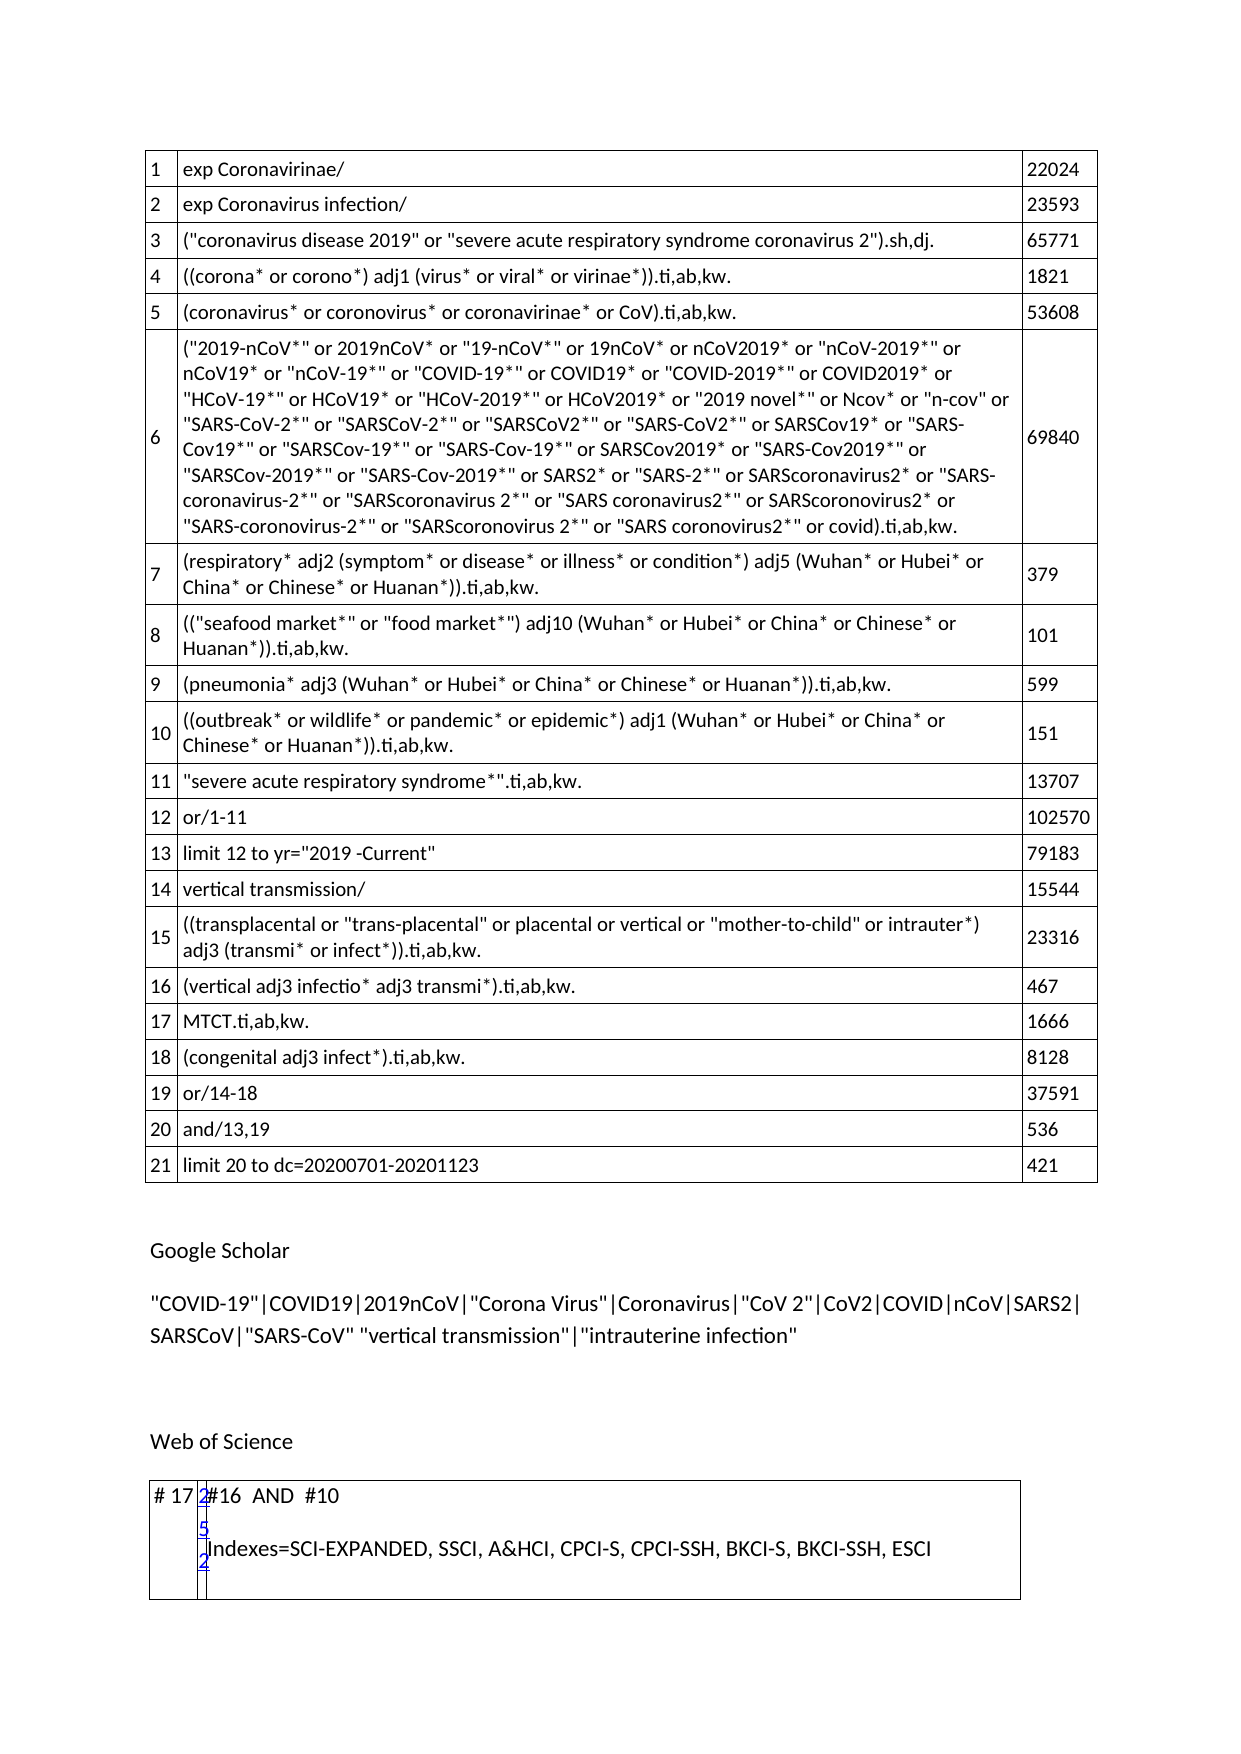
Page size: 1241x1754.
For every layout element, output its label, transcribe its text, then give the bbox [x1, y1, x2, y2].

table_cell 102570 [1023, 799, 1097, 834]
table_cell 421 [1023, 1147, 1097, 1182]
table_cell 65771 [1023, 223, 1097, 257]
table_cell 23316 [1023, 907, 1097, 967]
table_cell exp Coronavirus infection/ [178, 187, 1022, 222]
table_header # 17 [150, 1481, 197, 1598]
table_cell MTCT.ti,ab,kw. [178, 1004, 1022, 1039]
table_cell ((corona* or corono*) adj1 (virus* or viral* or virinae*)).ti,ab,kw. [178, 259, 1022, 293]
table_header exp Coronavirinae/ [178, 151, 1022, 186]
table_cell 69840 [1023, 330, 1097, 543]
table_cell or/1-11 [178, 799, 1022, 834]
table_cell 5 [146, 294, 177, 329]
table_cell 53608 [1023, 294, 1097, 329]
table_cell 15 [146, 907, 177, 967]
table_cell 13 [146, 835, 177, 870]
table_cell (coronavirus* or coronovirus* or coronavirinae* or CoV).ti,ab,kw. [178, 294, 1022, 329]
table_cell 7 [146, 544, 177, 604]
table_cell vertical transmission/ [178, 871, 1022, 906]
table_cell 8 [146, 605, 177, 665]
table_cell 19 [146, 1076, 177, 1110]
table_cell (pneumonia* adj3 (Wuhan* or Hubei* or China* or Chinese* or Huanan*)).ti,ab,kw. [178, 666, 1022, 701]
table_cell 379 [1023, 544, 1097, 604]
table_cell "severe acute respiratory syndrome*".ti,ab,kw. [178, 764, 1022, 798]
table_cell 599 [1023, 666, 1097, 701]
table_cell or/14-18 [178, 1076, 1022, 1110]
table_cell 20 [146, 1111, 177, 1146]
text Web of Science [150, 1427, 1090, 1455]
table_cell 8128 [1023, 1040, 1097, 1074]
table_cell 12 [146, 799, 177, 834]
text "COVID-19"|COVID19|2019nCoV|"Corona Virus"|Coronavirus|"CoV 2"|CoV2|COVID|nCoV|SARS2|SARSCoV|"SARS-CoV" "vertical transmission"|"intrauterine infection" [150, 1289, 1090, 1349]
table_cell 11 [146, 764, 177, 798]
table_cell and/13,19 [178, 1111, 1022, 1146]
table_cell ((transplacental or "trans-placental" or placental or vertical or "mother-to-child" or intrauter*) adj3 (transmi* or infect*)).ti,ab,kw. [178, 907, 1022, 967]
table_cell 4 [146, 259, 177, 293]
table_cell 14 [146, 871, 177, 906]
table_cell ((outbreak* or wildlife* or pandemic* or epidemic*) adj1 (Wuhan* or Hubei* or China* or Chinese* or Huanan*)).ti,ab,kw. [178, 702, 1022, 762]
table_header 1 [146, 151, 177, 186]
table_cell ("coronavirus disease 2019" or "severe acute respiratory syndrome coronavirus 2").sh,dj. [178, 223, 1022, 257]
table_cell 9 [146, 666, 177, 701]
table_cell 1666 [1023, 1004, 1097, 1039]
table_cell 10 [146, 702, 177, 762]
table_cell (congenital adj3 infect*).ti,ab,kw. [178, 1040, 1022, 1074]
table_cell 3 [146, 223, 177, 257]
table_cell (respiratory* adj2 (symptom* or disease* or illness* or condition*) adj5 (Wuhan* or Hubei* or China* or Chinese* or Huanan*)).ti,ab,kw. [178, 544, 1022, 604]
table_cell 6 [146, 330, 177, 543]
table_cell 1821 [1023, 259, 1097, 293]
table_cell 467 [1023, 968, 1097, 1003]
table_cell (("seafood market*" or "food market*") adj10 (Wuhan* or Hubei* or China* or Chinese* or Huanan*)).ti,ab,kw. [178, 605, 1022, 665]
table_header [207, 1481, 1020, 1598]
table_cell 101 [1023, 605, 1097, 665]
table_cell 23593 [1023, 187, 1097, 222]
text Google Scholar [150, 1236, 1090, 1264]
table_cell 536 [1023, 1111, 1097, 1146]
table_cell 15544 [1023, 871, 1097, 906]
table_cell ("2019-nCoV*" or 2019nCoV* or "19-nCoV*" or 19nCoV* or nCoV2019* or "nCoV-2019*" or nCoV19* or "nCoV-19*" or "COVID-19*" or COVID19* or "COVID-2019*" or COVID2019* or "HCoV-19*" or HCoV19* or "HCoV-2019*" or HCoV2019* or "2019 novel*" or Ncov* or "n-cov" or "SARS-CoV-2*" or "SARSCoV-2*" or "SARSCoV2*" or "SARS-CoV2*" or SARSCov19* or "SARS-Cov19*" or "SARSCov-19*" or "SARS-Cov-19*" or SARSCov2019* or "SARS-Cov2019*" or "SARSCov-2019*" or "SARS-Cov-2019*" or SARS2* or "SARS-2*" or SARScoronavirus2* or "SARS-coronavirus-2*" or "SARScoronavirus 2*" or "SARS coronavirus2*" or SARScoronovirus2* or "SARS-coronovirus-2*" or "SARScoronovirus 2*" or "SARS coronovirus2*" or covid).ti,ab,kw. [178, 330, 1022, 543]
table_header 22024 [1023, 151, 1097, 186]
table_cell limit 12 to yr="2019 -Current" [178, 835, 1022, 870]
table_cell 17 [146, 1004, 177, 1039]
table_cell (vertical adj3 infectio* adj3 transmi*).ti,ab,kw. [178, 968, 1022, 1003]
table_cell 18 [146, 1040, 177, 1074]
table_cell 21 [146, 1147, 177, 1182]
table_cell 79183 [1023, 835, 1097, 870]
table_cell 2 [146, 187, 177, 222]
table_cell 37591 [1023, 1076, 1097, 1110]
table_cell limit 20 to dc=20200701-20201123 [178, 1147, 1022, 1182]
table_cell 16 [146, 968, 177, 1003]
table_cell 151 [1023, 702, 1097, 762]
table_cell 13707 [1023, 764, 1097, 798]
